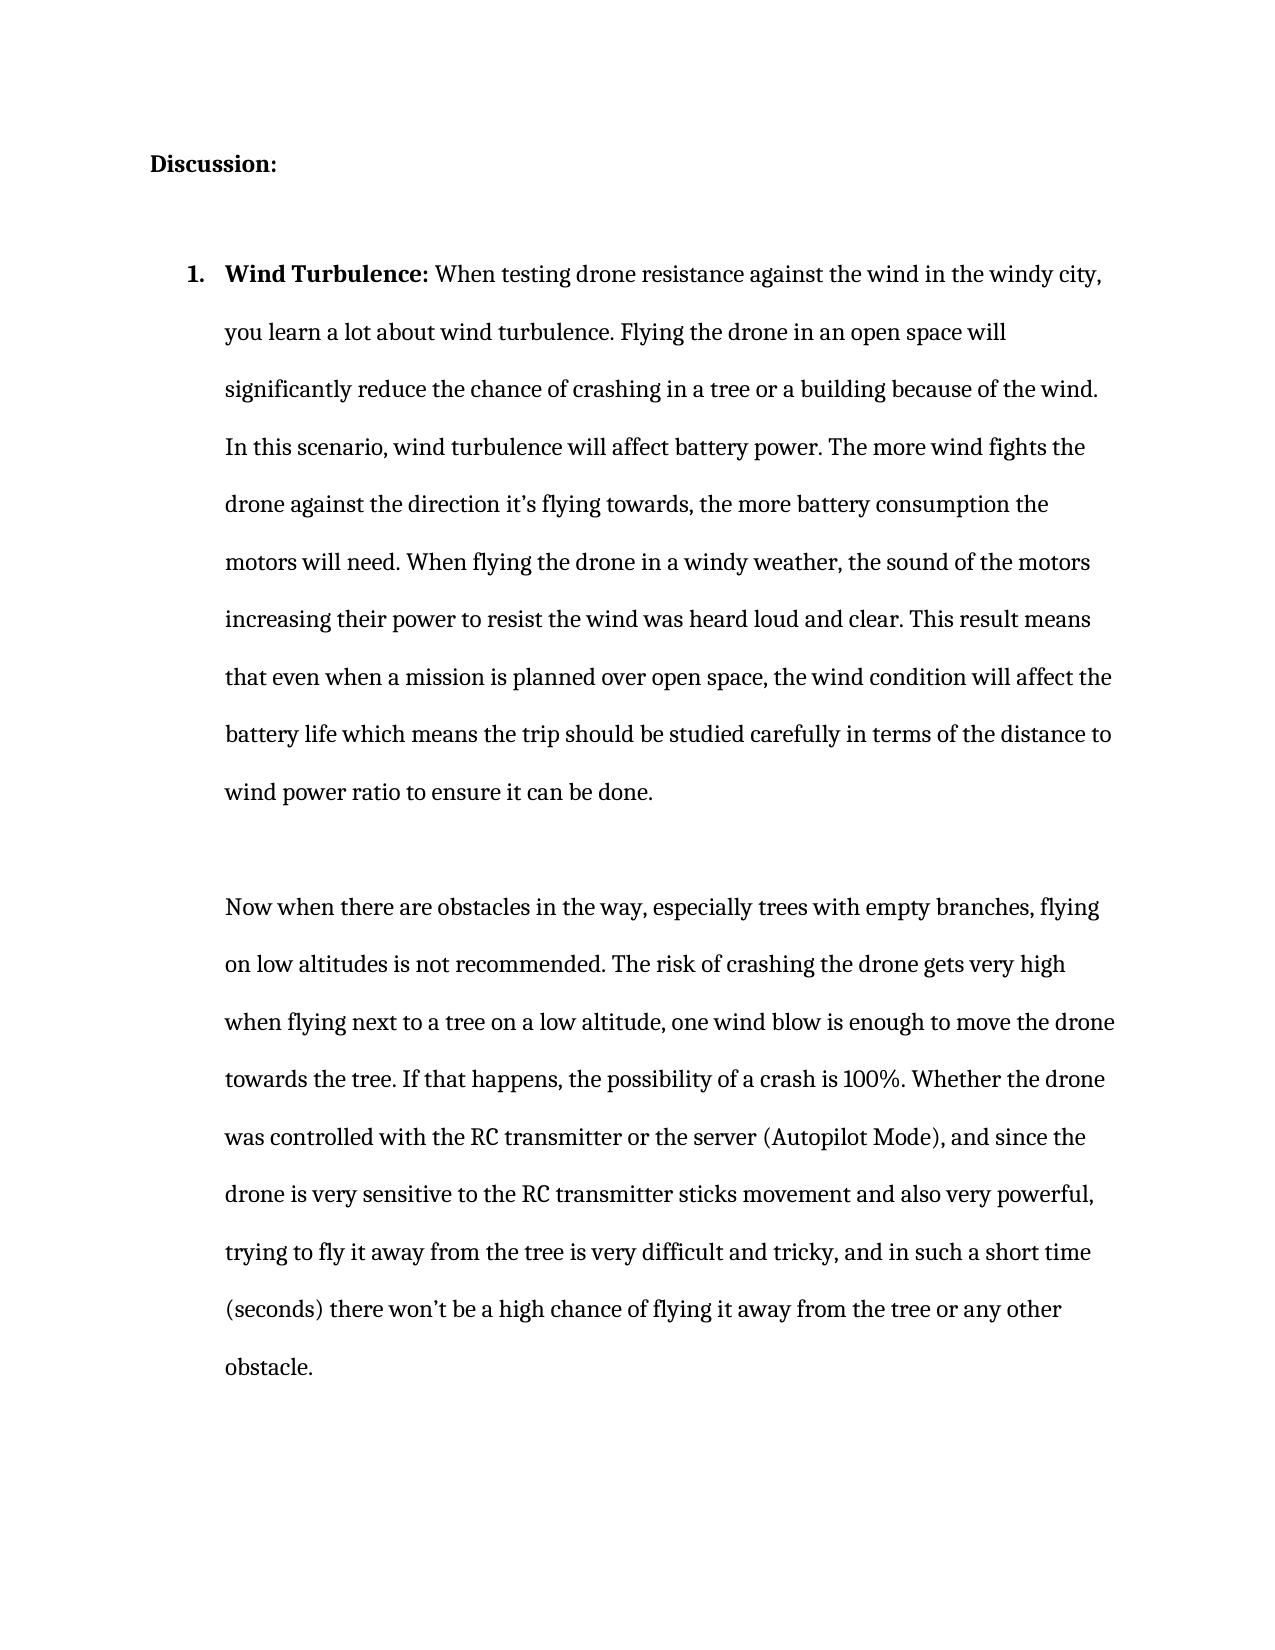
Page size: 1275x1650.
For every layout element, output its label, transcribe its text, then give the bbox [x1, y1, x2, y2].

text Discussion: [150, 150, 1125, 179]
list Wind Turbulence: When testing drone resistance against the wind in the windy city, you learn a lot about wind turbulence. Flying the drone in an open space will significantly reduce the chance of crashing in a tree or a building because of the wind. In this scenario, wind turbulence will affect battery power. The more wind fights the drone against the direction it’s flying towards, the more battery consumption the motors will need. When flying the drone in a windy weather, the sound of the motors increasing their power to resist the wind was heard loud and clear. This result means that even when a mission is planned over open space, the wind condition will affect the battery life which means the trip should be studied carefully in terms of the distance to wind power ratio to ensure it can be done. Now when there are obstacles in the way, especially trees with empty branches, flying on low altitudes is not recommended. The risk of crashing the drone gets very high when flying next to a tree on a low altitude, one wind blow is enough to move the drone towards the tree. If that happens, the possibility of a crash is 100%. Whether the drone was controlled with the RC transmitter or the server (Autopilot Mode), and since the drone is very sensitive to the RC transmitter sticks movement and also very powerful, trying to fly it away from the tree is very difficult and tricky, and in such a short time (seconds) there won’t be a high chance of flying it away from the tree or any other obstacle. [187, 260, 1125, 1492]
